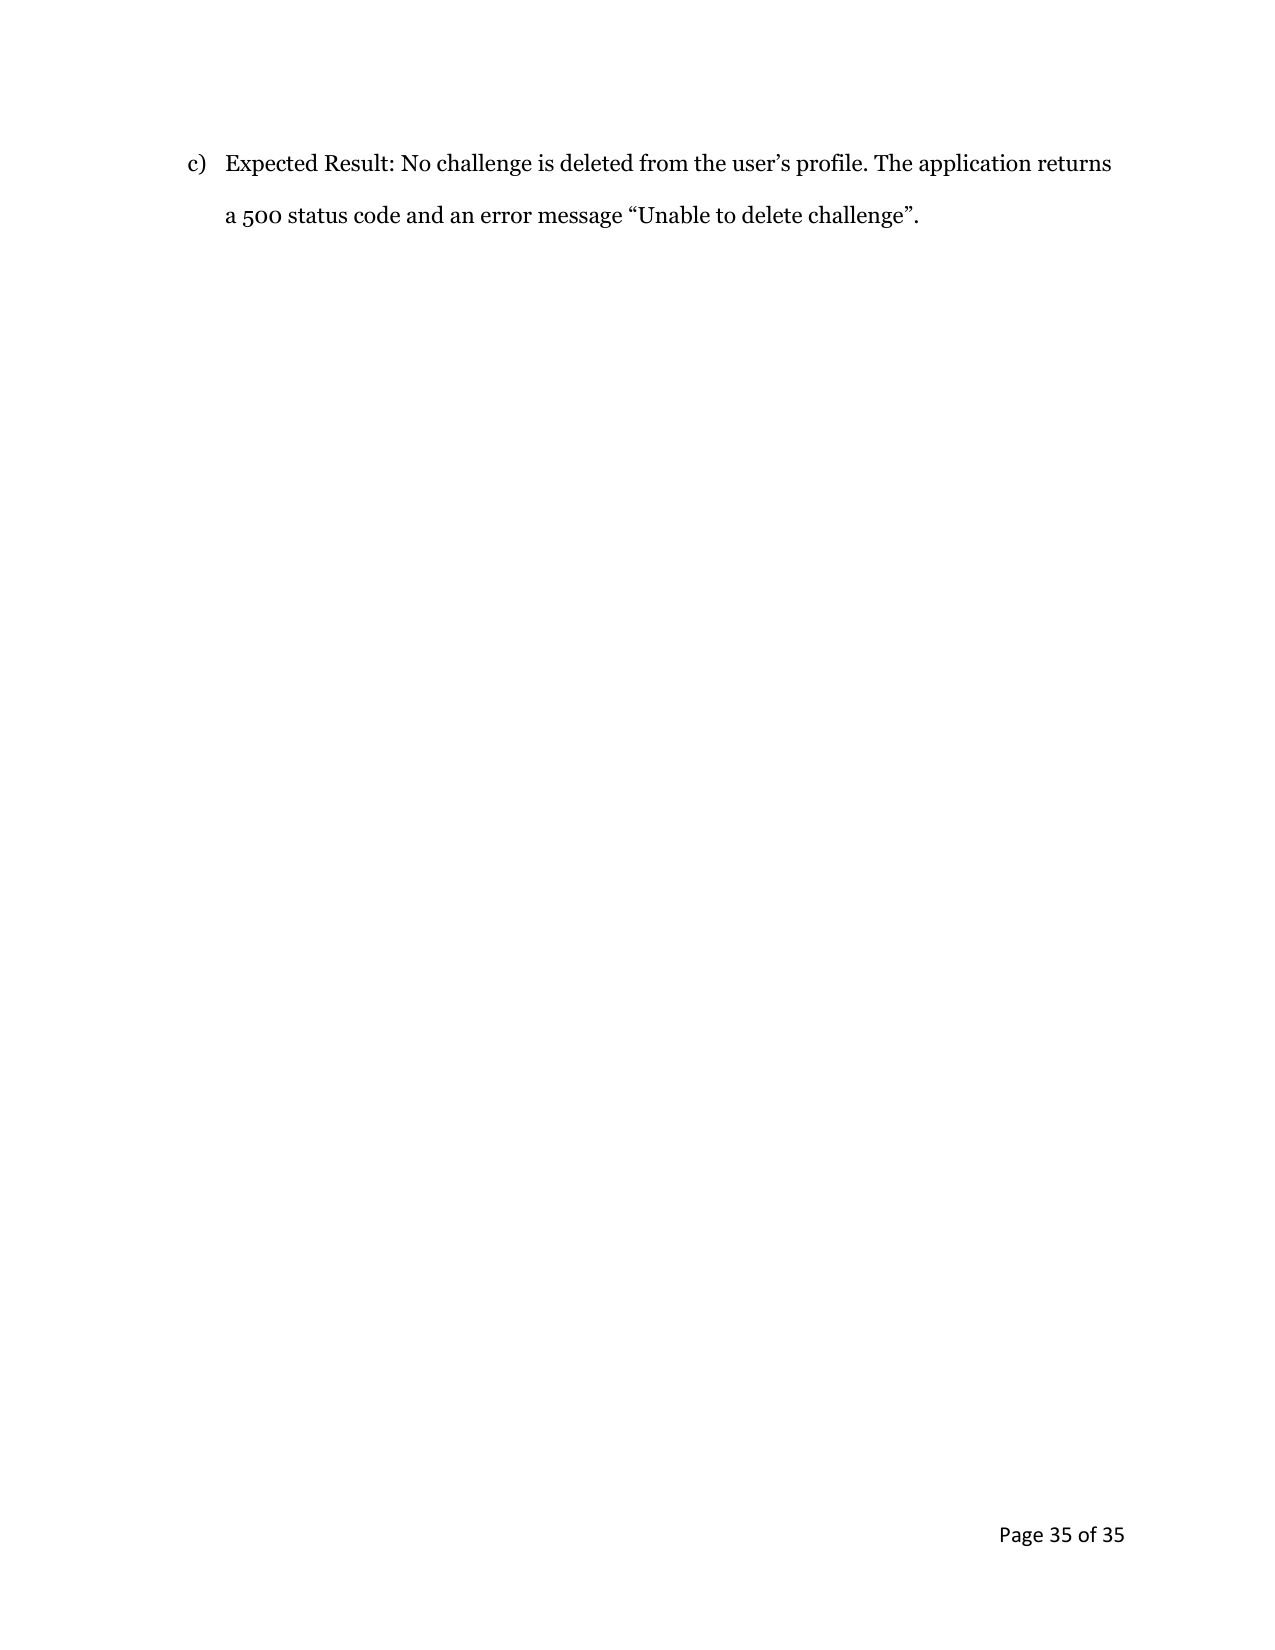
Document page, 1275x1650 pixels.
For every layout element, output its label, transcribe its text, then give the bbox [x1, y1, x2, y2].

list Expected Result: No challenge is deleted from the user’s profile. The application returns a 500 status code and an error message “Unable to delete challenge”. [187, 150, 1125, 228]
